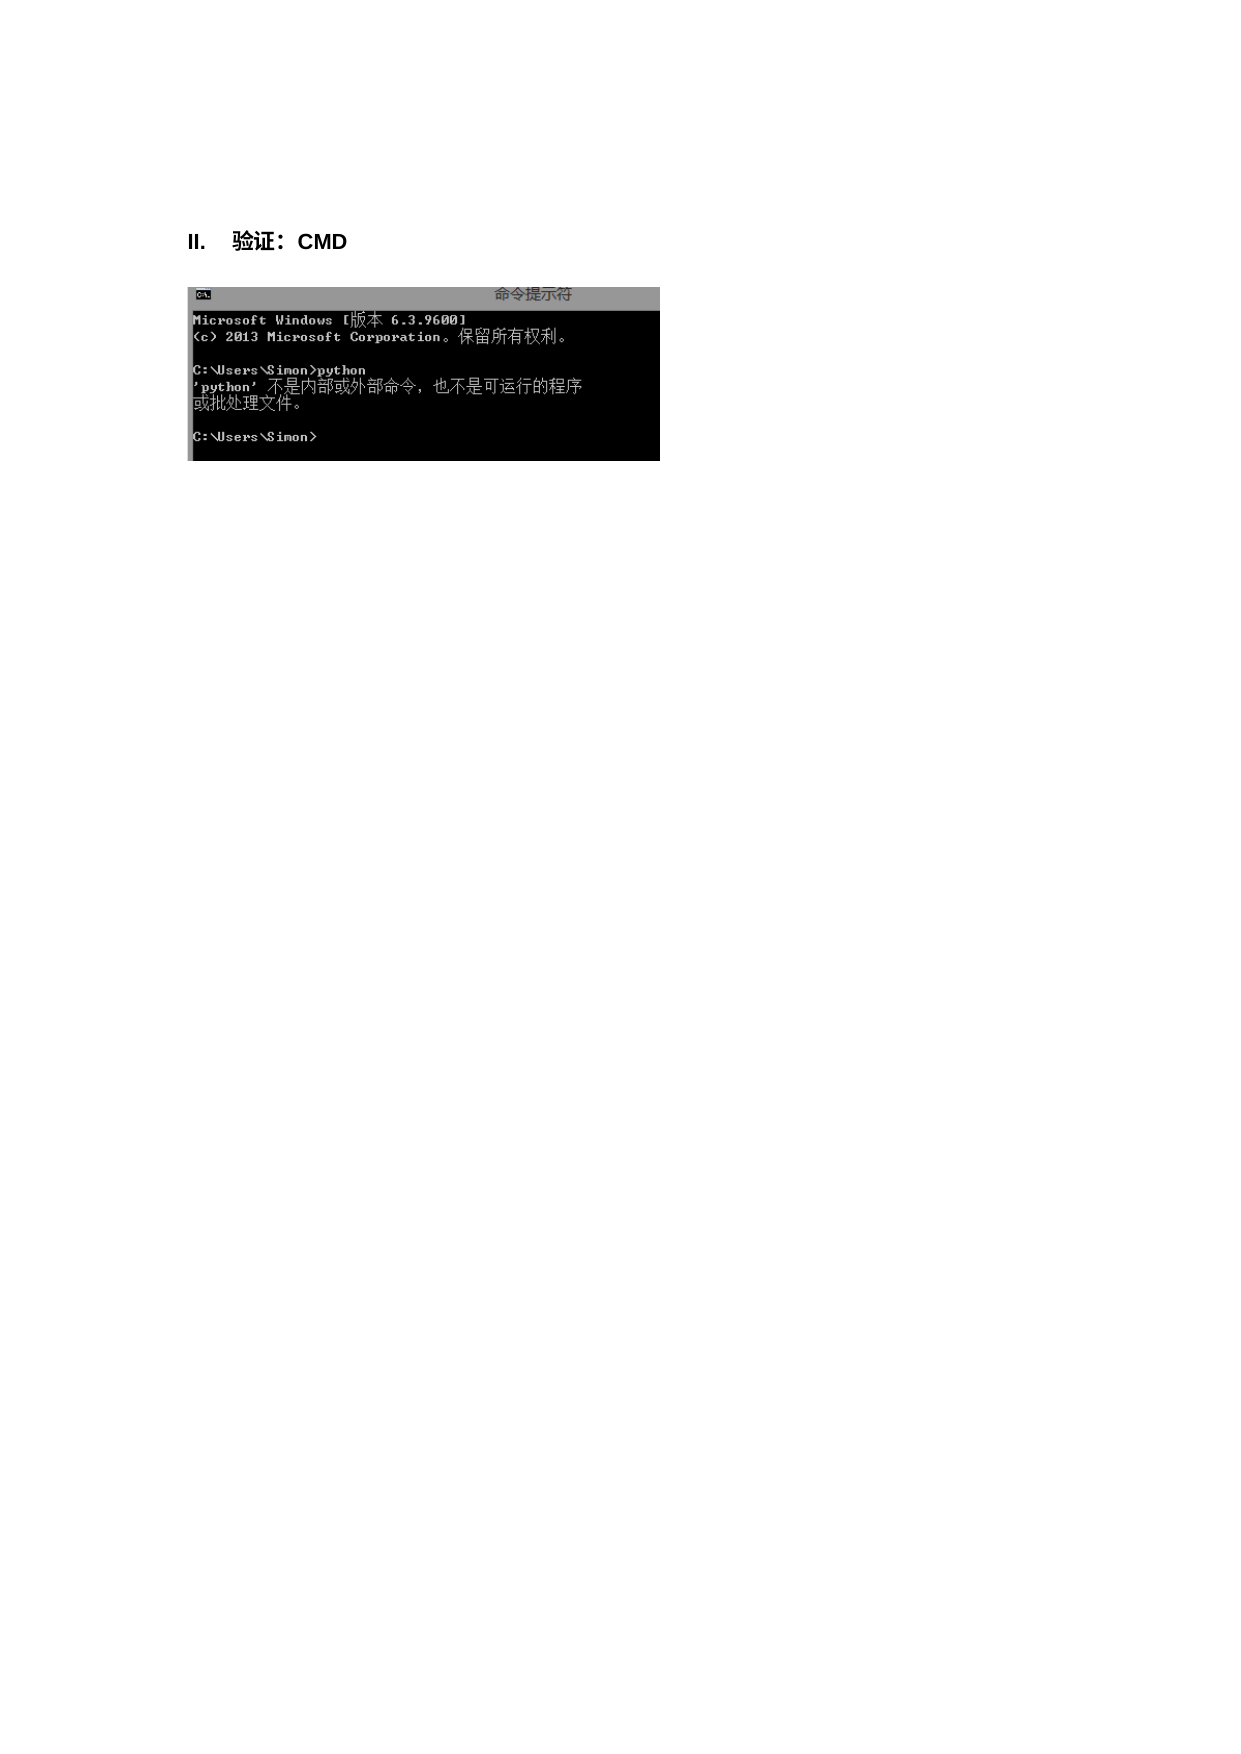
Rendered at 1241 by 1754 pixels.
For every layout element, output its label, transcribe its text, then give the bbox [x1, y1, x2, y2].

picture [187, 287, 660, 461]
subtitle 验证：CMD [187, 223, 1053, 256]
